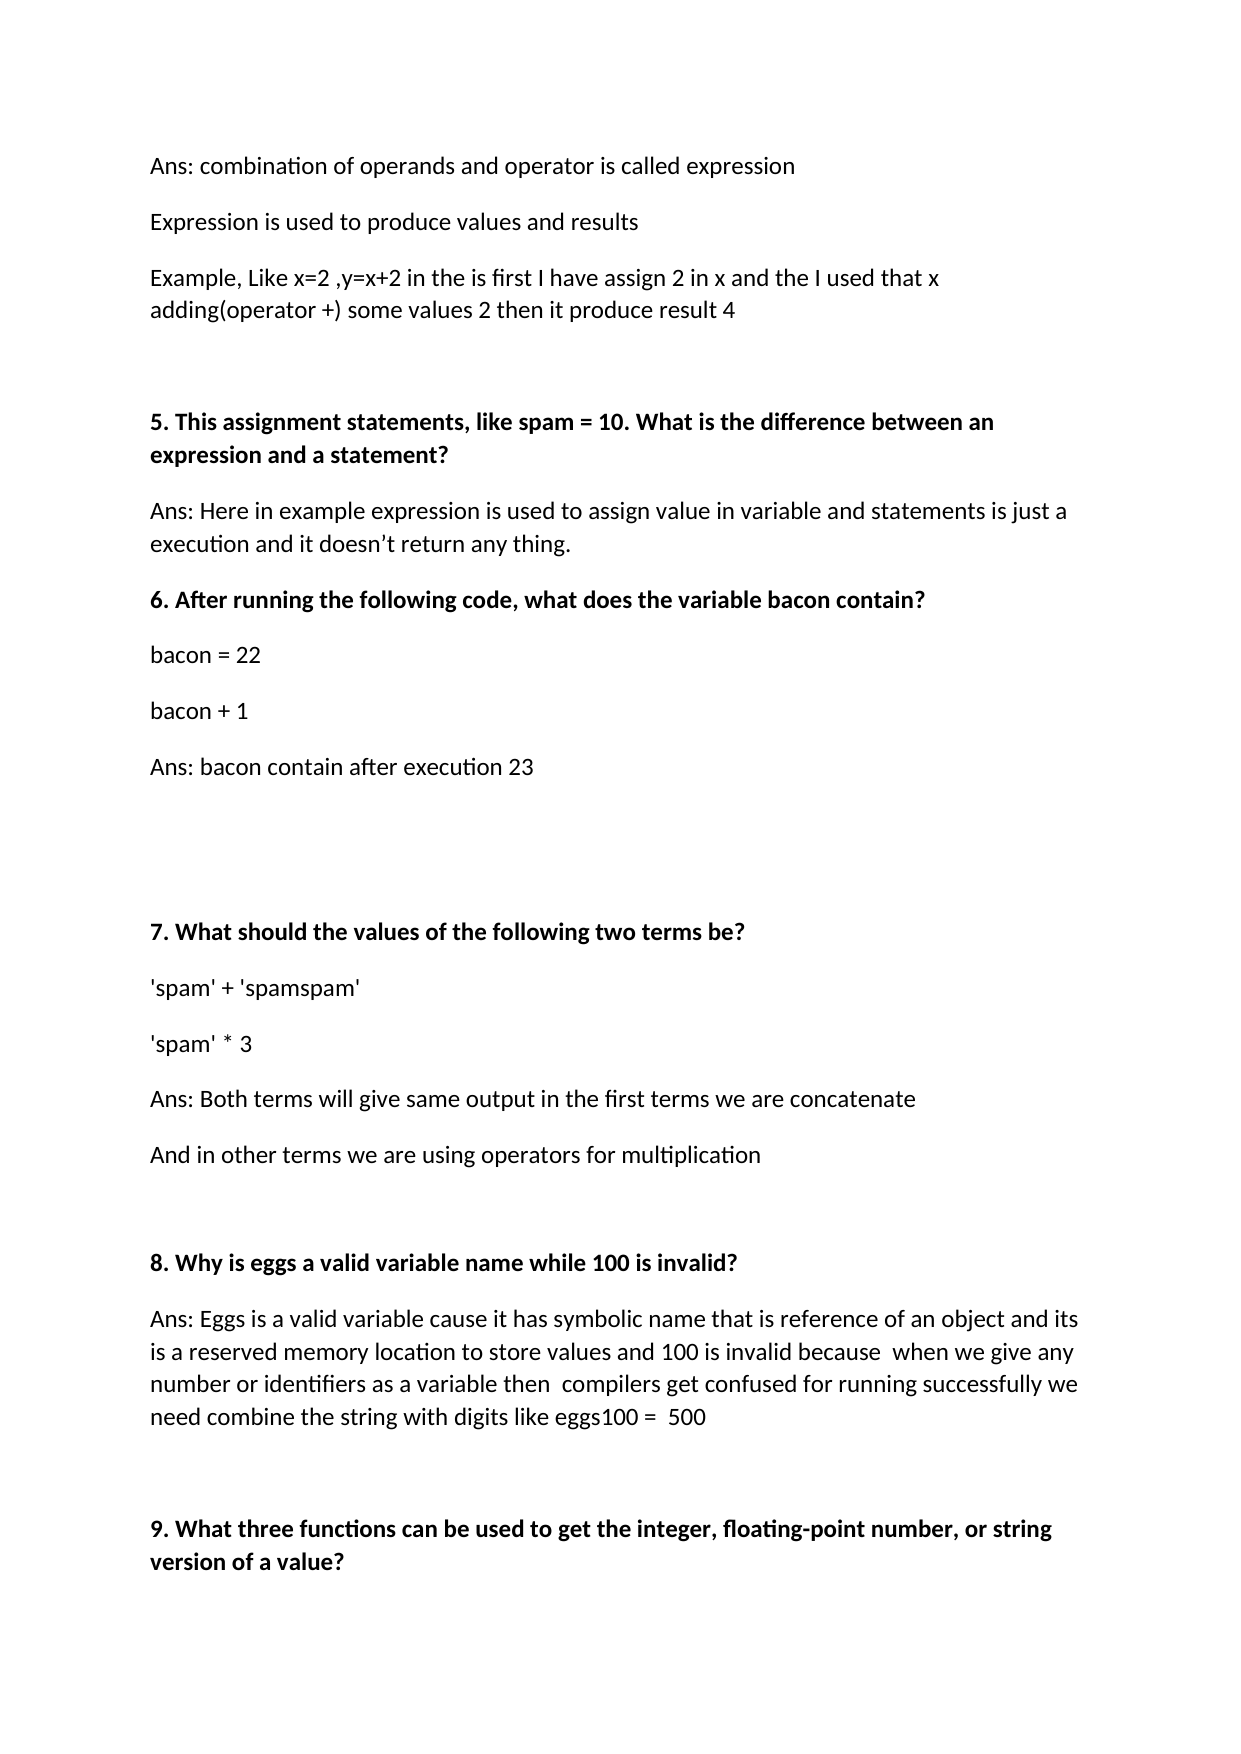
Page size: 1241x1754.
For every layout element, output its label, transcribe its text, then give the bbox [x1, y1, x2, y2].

text 7. What should the values of the following two terms be? [150, 916, 1090, 947]
text 8. Why is eggs a valid variable name while 100 is invalid? [150, 1247, 1090, 1277]
text Ans: Eggs is a valid variable cause it has symbolic name that is reference of an object and its is a reserved memory location to store values and 100 is invalid because when we give any number or identifiers as a variable then compilers get confused for running successfully we need combine the string with digits like eggs100 = 500 [150, 1303, 1090, 1432]
text Example, Like x=2 ,y=x+2 in the is first I have assign 2 in x and the I used that x adding(operator +) some values 2 then it produce result 4 [150, 262, 1090, 325]
text 6. After running the following code, what does the variable bacon contain? [150, 584, 1090, 614]
text Ans: Here in example expression is used to assign value in variable and statements is just a execution and it doesn’t return any thing. [150, 495, 1090, 558]
text bacon = 22 [150, 639, 1090, 670]
text Ans: combination of operands and operator is called expression [150, 150, 1090, 181]
text 'spam' * 3 [150, 1028, 1090, 1058]
text Ans: bacon contain after execution 23 [150, 751, 1090, 782]
text 9. What three functions can be used to get the integer, floating-point number, or string version of a value? [150, 1513, 1090, 1577]
text 'spam' + 'spamspam' [150, 972, 1090, 1002]
text bacon + 1 [150, 695, 1090, 726]
text Ans: Both terms will give same output in the first terms we are concatenate [150, 1083, 1090, 1114]
text And in other terms we are using operators for multiplication [150, 1139, 1090, 1170]
text 5. This assignment statements, like spam = 10. What is the difference between an expression and a statement? [150, 406, 1090, 470]
text Expression is used to produce values and results [150, 206, 1090, 236]
